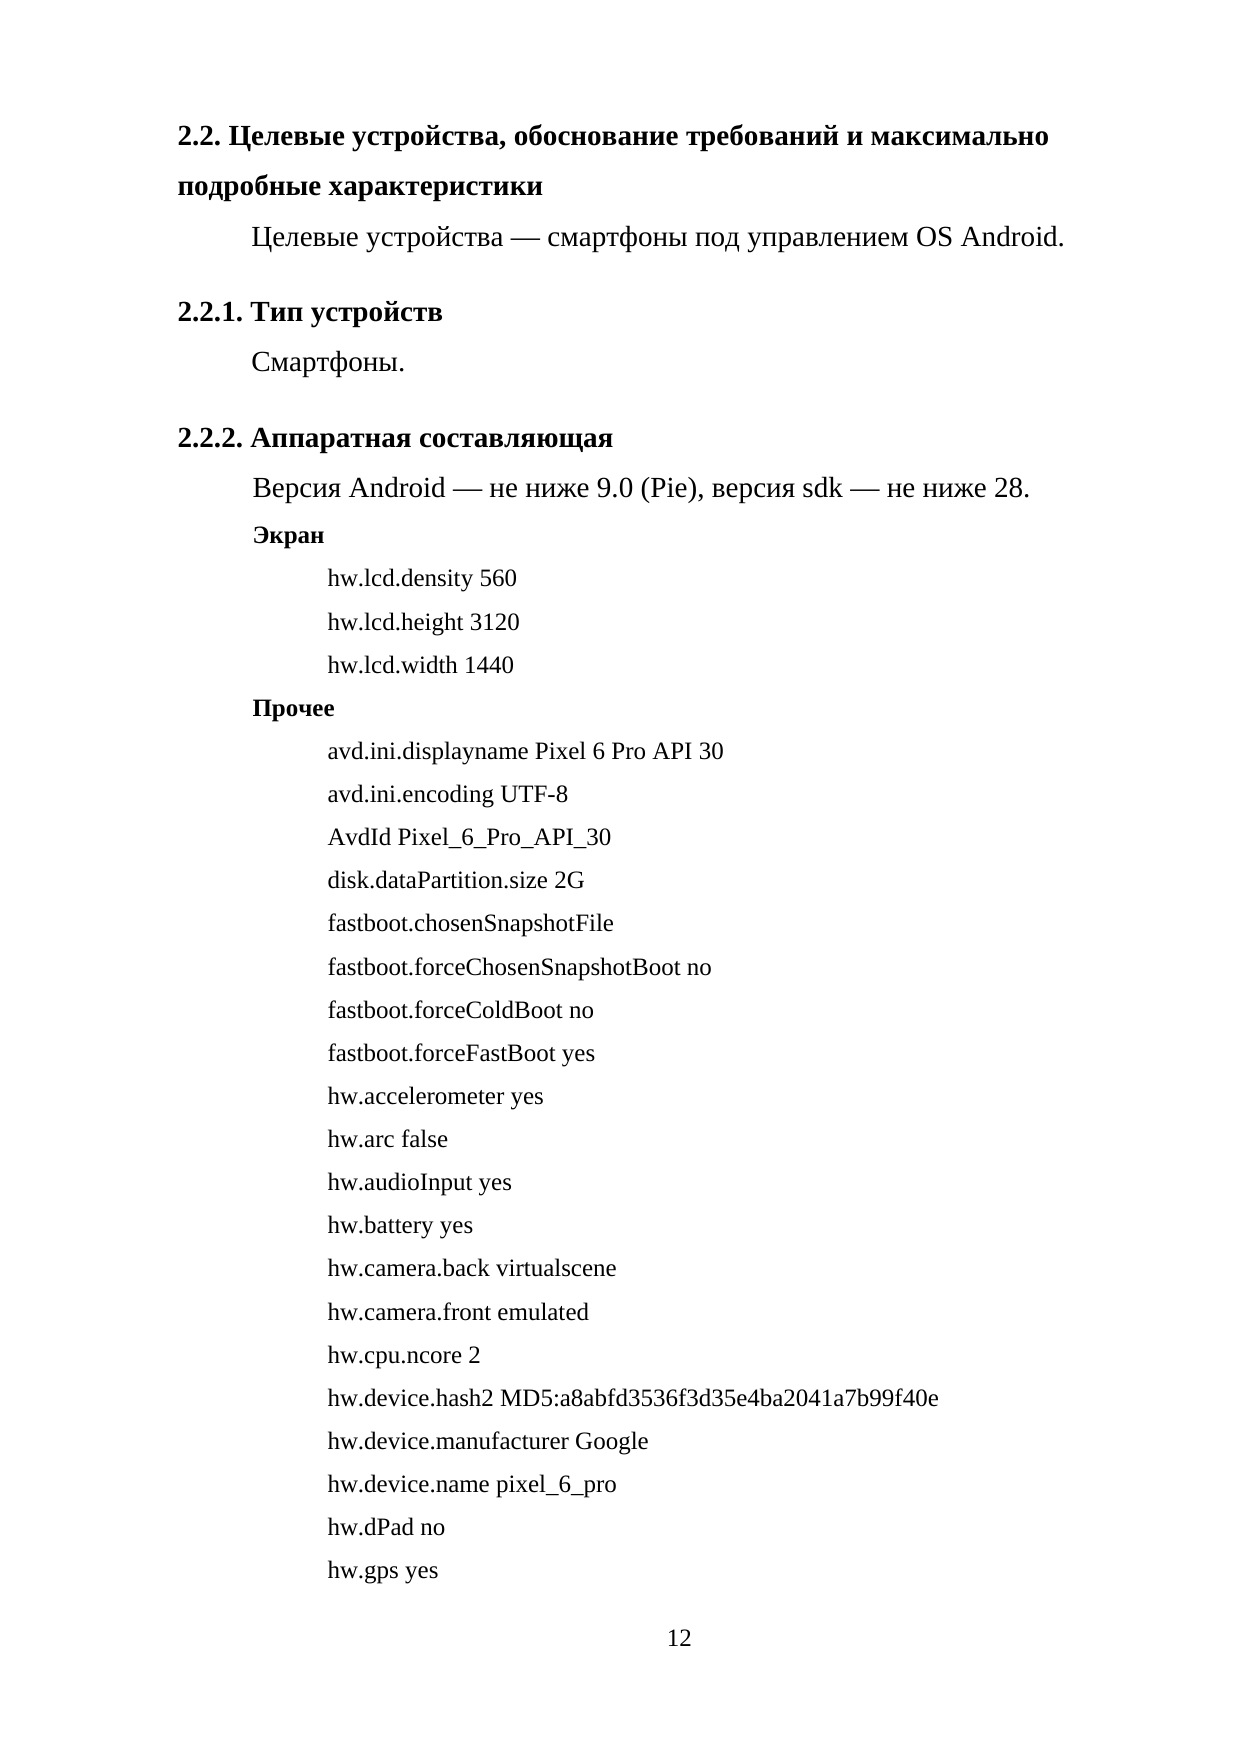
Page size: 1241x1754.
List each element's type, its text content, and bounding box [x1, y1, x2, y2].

text fastboot.forceFastBoot yes [177, 1038, 1181, 1067]
text hw.lcd.width 1440 [177, 650, 1181, 678]
text Смартфоны. [177, 344, 1181, 378]
text 2.2.1. Тип устройств [177, 294, 1181, 328]
text hw.camera.front emulated [177, 1297, 1181, 1325]
text hw.device.manufacturer Google [177, 1426, 1181, 1455]
text hw.cpu.ncore 2 [177, 1340, 1181, 1368]
text avd.ini.displayname Pixel 6 Pro API 30 [177, 736, 1181, 765]
text hw.camera.back virtualscene [177, 1253, 1181, 1282]
text Экран [177, 520, 1181, 549]
text AvdId Pixel_6_Pro_API_30 [177, 822, 1181, 851]
text fastboot.forceChosenSnapshotBoot no [177, 952, 1181, 980]
text hw.arc false [177, 1124, 1181, 1153]
text fastboot.chosenSnapshotFile [177, 908, 1181, 937]
text hw.dPad no [177, 1512, 1181, 1541]
text hw.lcd.density 560 [177, 563, 1181, 592]
text hw.battery yes [177, 1210, 1181, 1239]
text hw.gps yes [177, 1555, 1181, 1584]
text hw.lcd.height 3120 [177, 607, 1181, 635]
text disk.dataPartition.size 2G [177, 865, 1181, 894]
text hw.accelerometer yes [177, 1081, 1181, 1110]
text Прочее [177, 693, 1181, 722]
text Версия Android — не ниже 9.0 (Pie), версия sdk — не ниже 28. [177, 470, 1181, 503]
text hw.device.hash2 MD5:a8abfd3536f3d35e4ba2041a7b99f40e [177, 1383, 1181, 1412]
text 2.2. Целевые устройства, обоснование требований и максимально подробные характеристики [177, 118, 1181, 202]
text avd.ini.encoding UTF-8 [177, 779, 1181, 808]
text hw.device.name pixel_6_pro [177, 1469, 1181, 1498]
text fastboot.forceColdBoot no [177, 995, 1181, 1023]
text hw.audioInput yes [177, 1167, 1181, 1196]
text 2.2.2. Аппаратная составляющая [177, 420, 1181, 453]
text Целевые устройства — смартфоны под управлением OS Android. [177, 219, 1181, 252]
